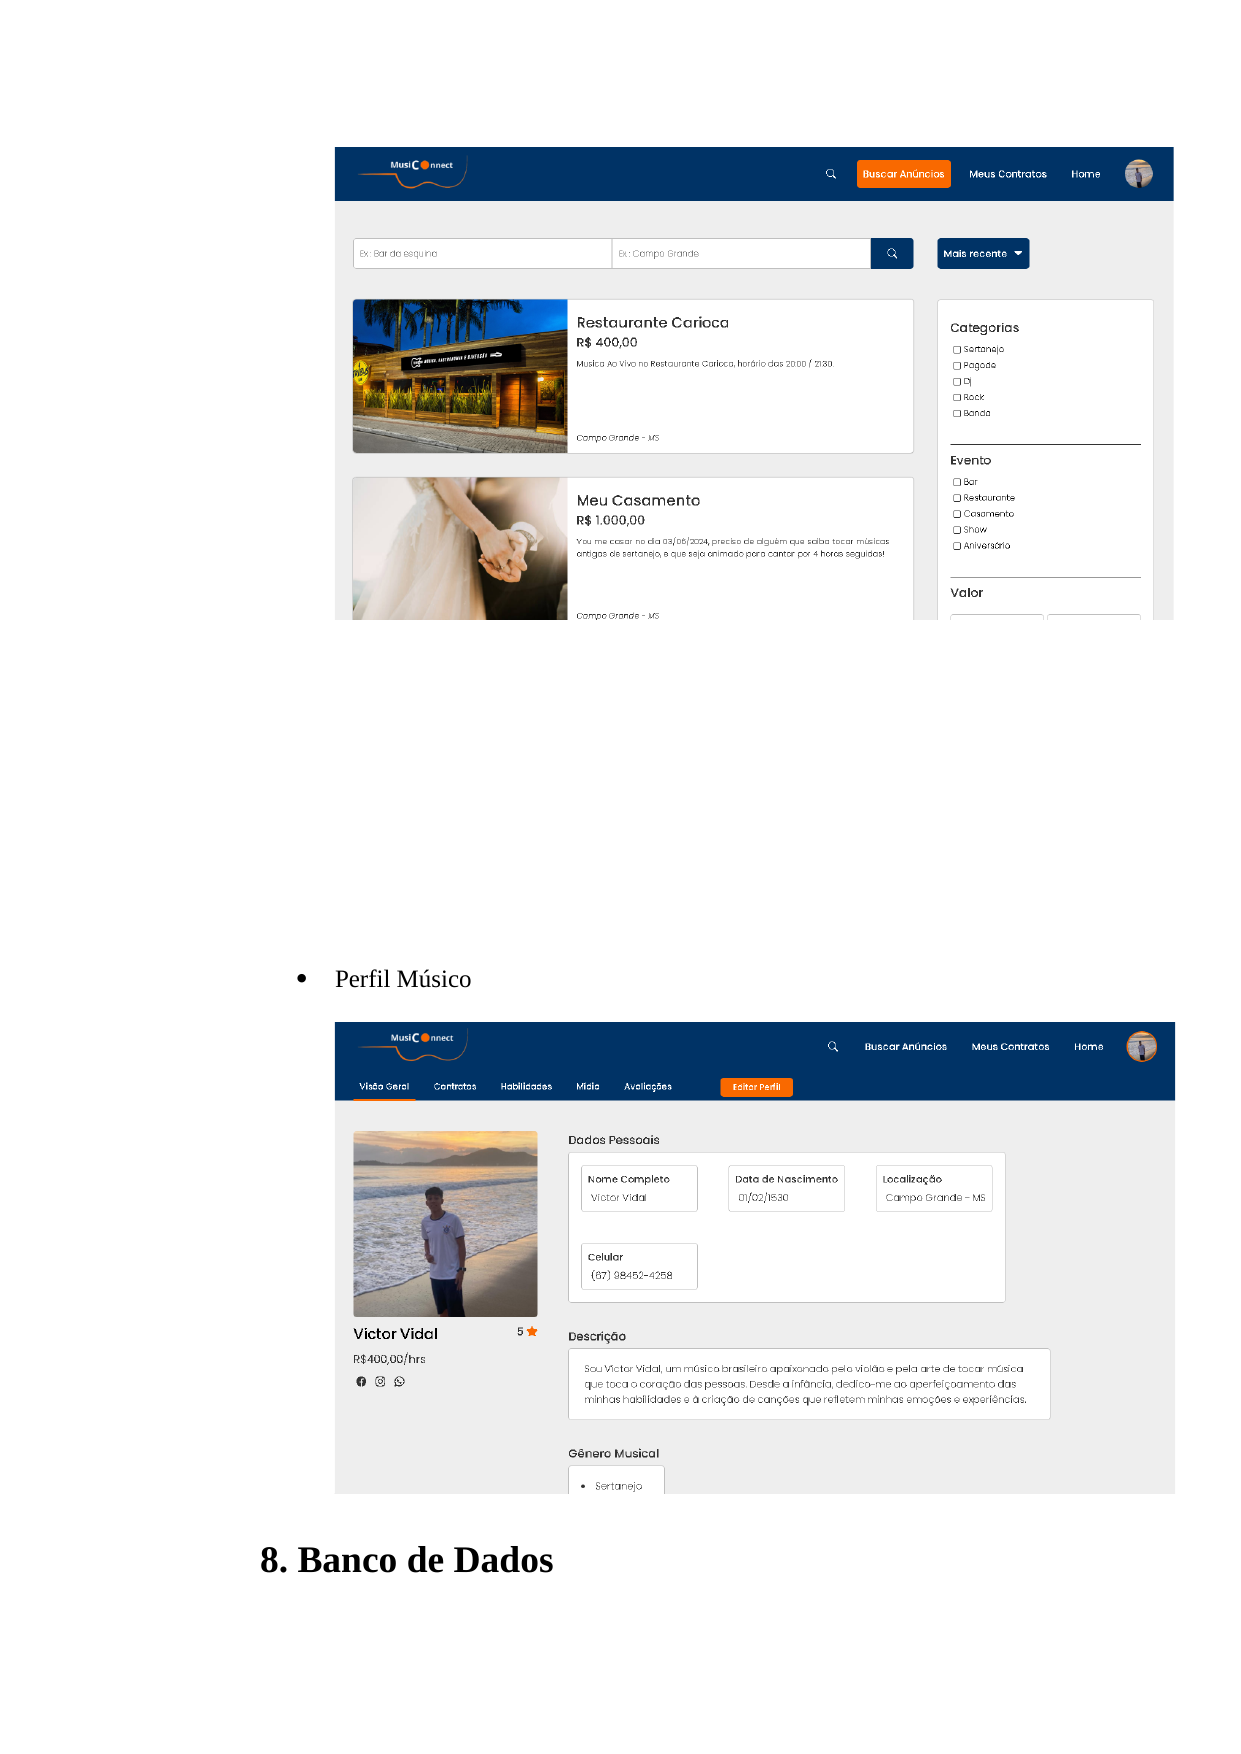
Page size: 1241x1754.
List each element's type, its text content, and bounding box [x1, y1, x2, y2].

list Banco de Dados [260, 1537, 1063, 1580]
list Perfil Músico [297, 964, 1063, 993]
picture [334, 1022, 1176, 1494]
picture [334, 147, 1174, 620]
